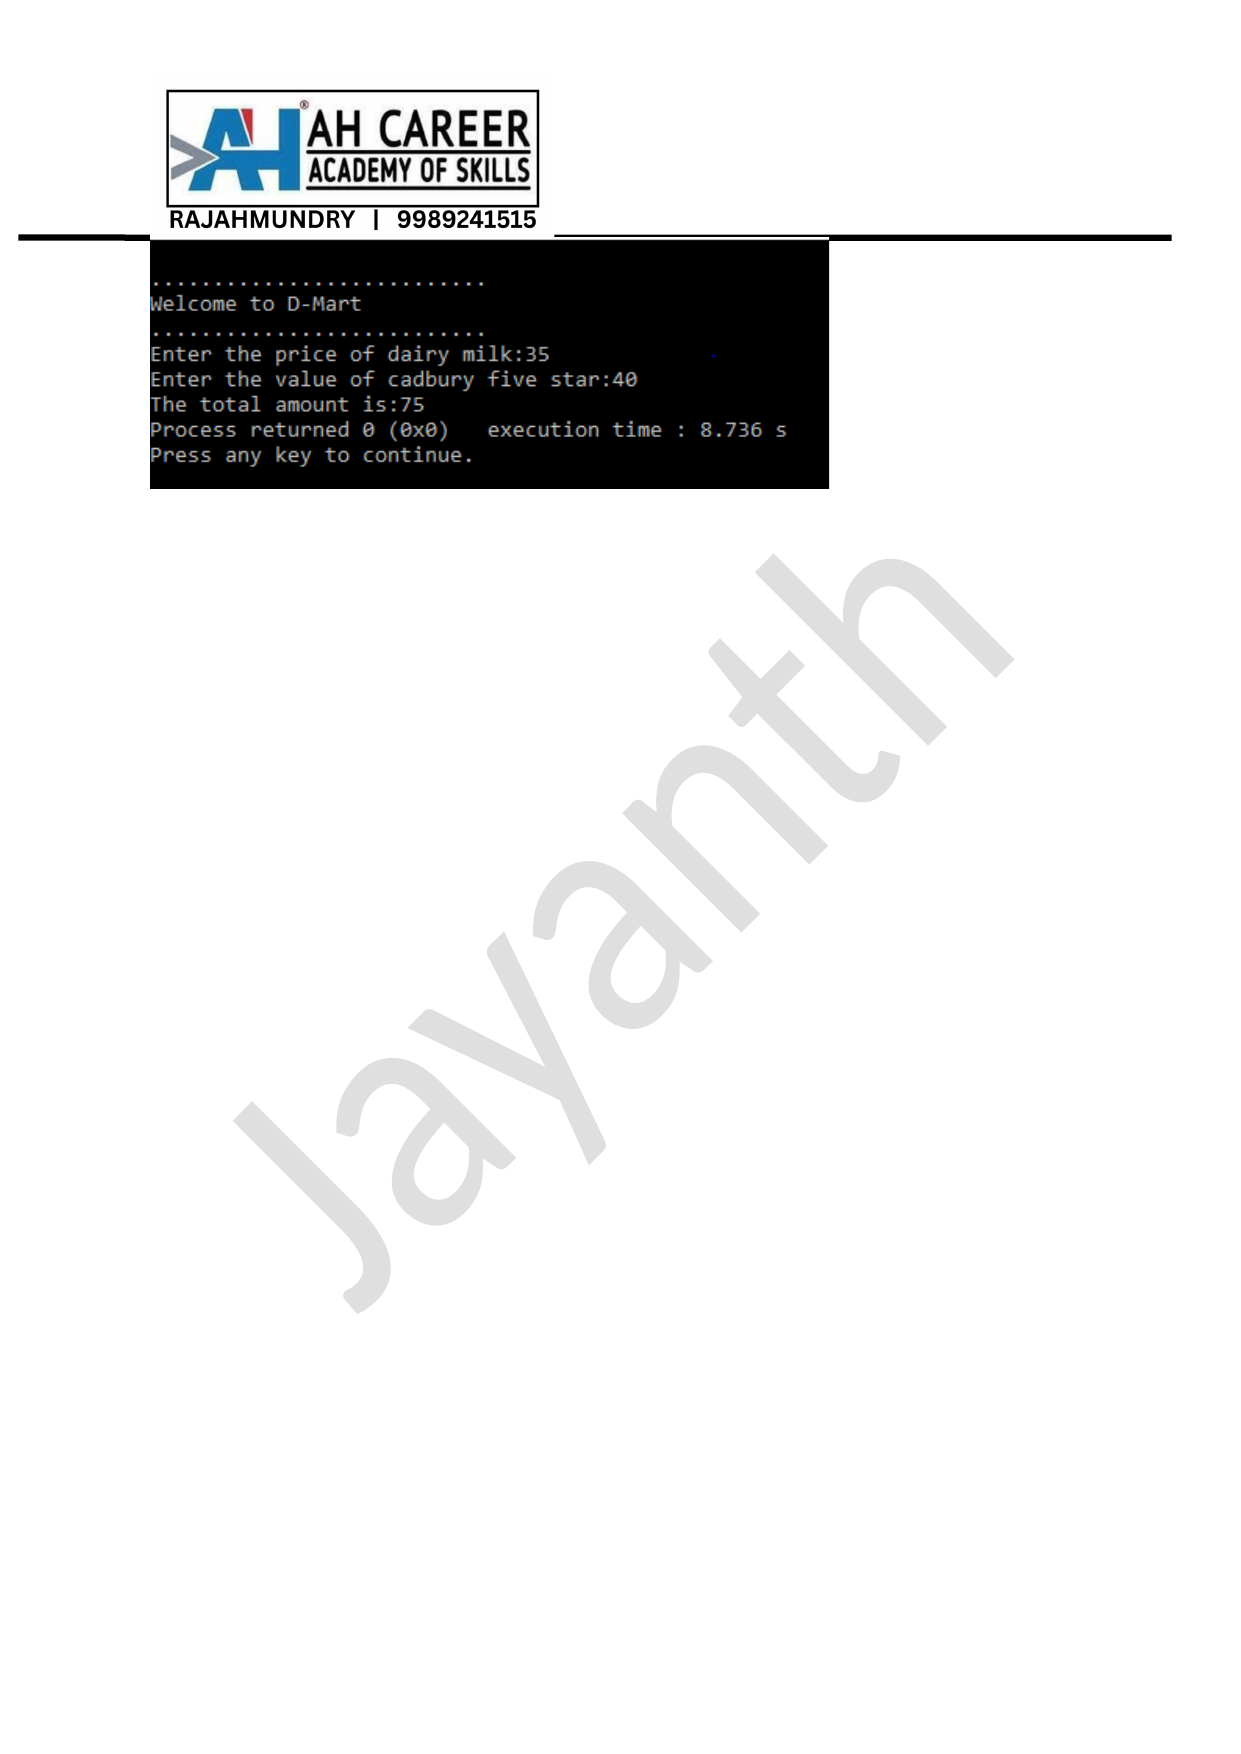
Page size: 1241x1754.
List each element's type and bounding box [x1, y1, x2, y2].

picture [150, 73, 830, 489]
